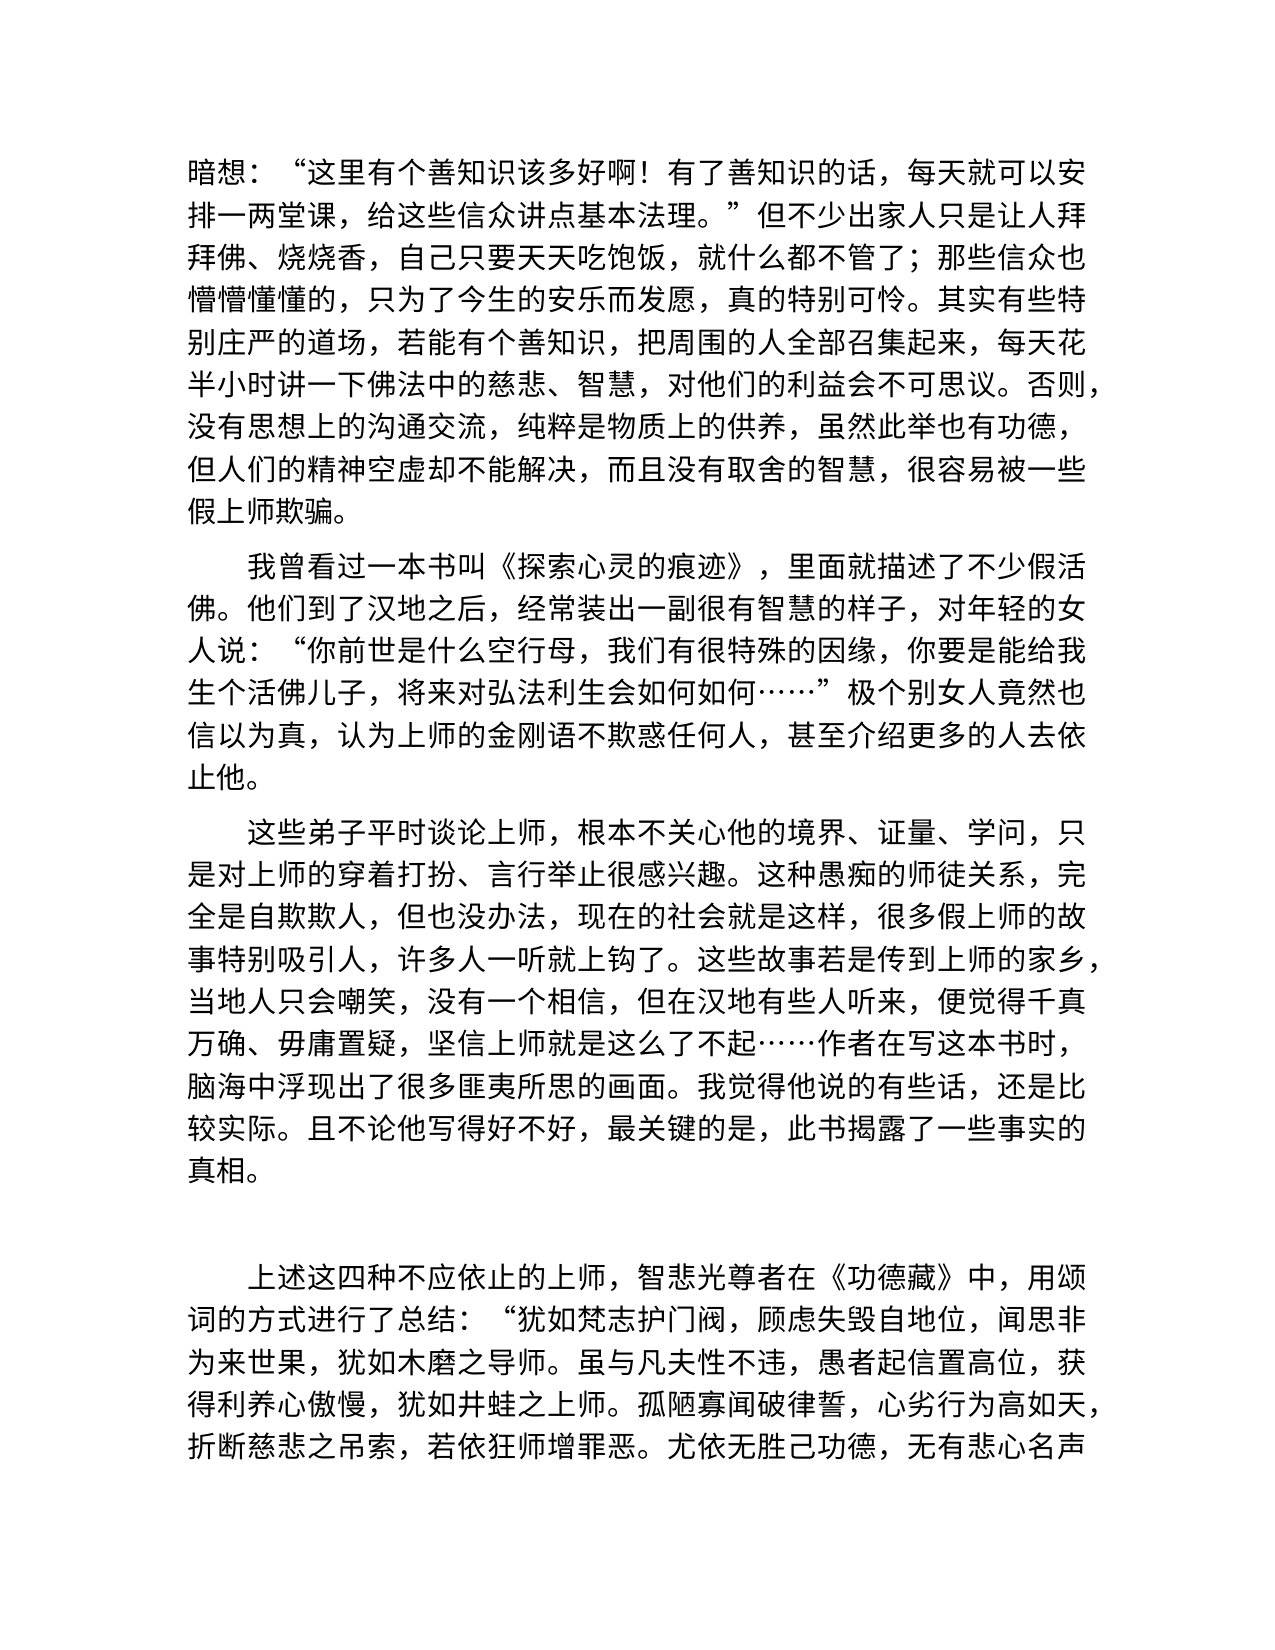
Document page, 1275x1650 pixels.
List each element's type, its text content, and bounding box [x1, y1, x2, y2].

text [187, 150, 1087, 531]
text 我曾看过一本书叫《探索心灵的痕迹》，里面就描述了不少假活佛。他们到了汉地之后，经常装出一副很有智慧的样子，对年轻的女人说：“你前世是什么空行母，我们有很特殊的因缘，你要是能给我生个活佛儿子，将来对弘法利生会如何如何……”极个别女人竟然也信以为真，认为上师的金刚语不欺惑任何人，甚至介绍更多的人去依止他。 [187, 543, 1087, 797]
text 这些弟子平时谈论上师，根本不关心他的境界、证量、学问，只是对上师的穿着打扮、言行举止很感兴趣。这种愚痴的师徒关系，完全是自欺欺人，但也没办法，现在的社会就是这样，很多假上师的故事特别吸引人，许多人一听就上钩了。这些故事若是传到上师的家乡，当地人只会嘲笑，没有一个相信，但在汉地有些人听来，便觉得千真万确、毋庸置疑，坚信上师就是这么了不起……作者在写这本书时，脑海中浮现出了很多匪夷所思的画面。我觉得他说的有些话，还是比较实际。且不论他写得好不好，最关键的是，此书揭露了一些事实的真相。 [187, 809, 1087, 1190]
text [187, 1255, 1087, 1466]
